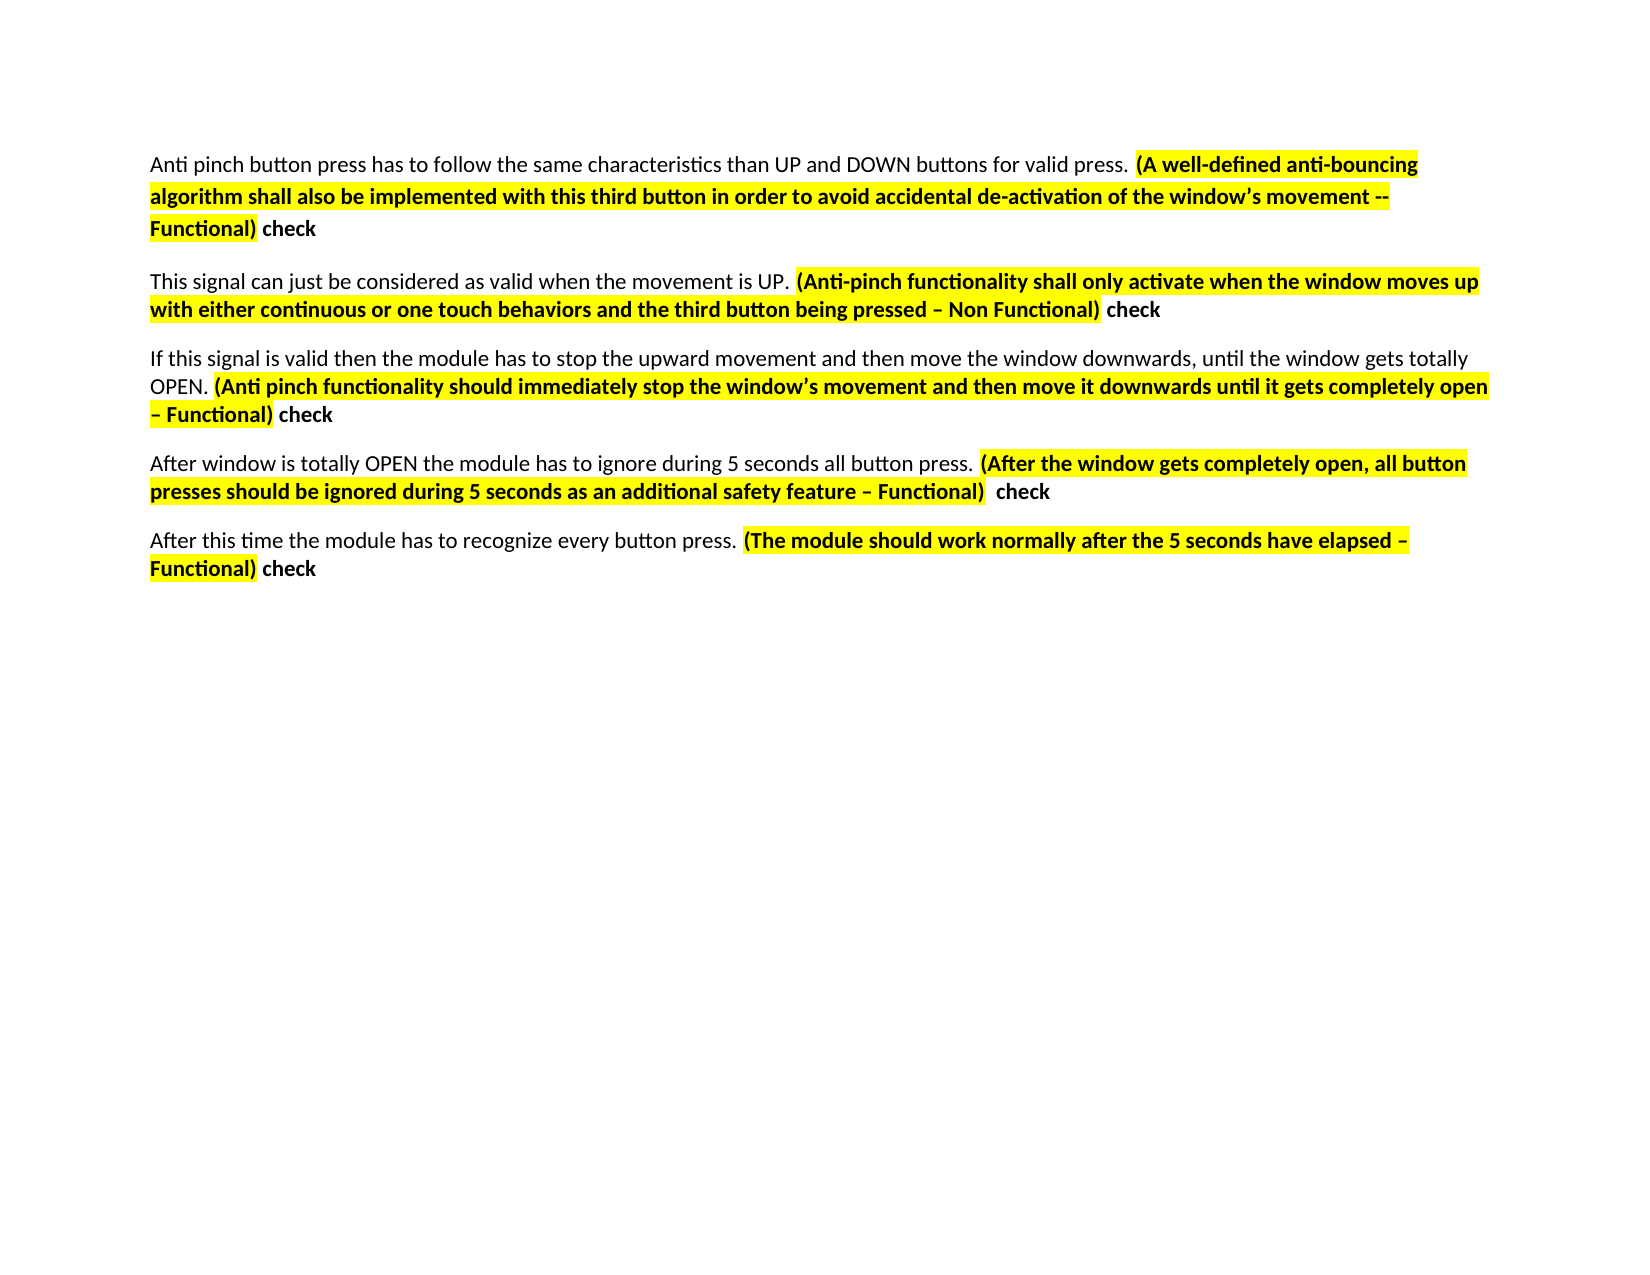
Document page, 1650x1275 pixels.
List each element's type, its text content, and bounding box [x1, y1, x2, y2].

text After window is totally OPEN the module has to ignore during 5 seconds all button press. (After the window gets completely open, all button presses should be ignored during 5 seconds as an additional safety feature – Functional) check [150, 449, 980, 477]
text This signal can just be considered as valid when the movement is UP. (Anti-pinch functionality shall only activate when the window moves up with either continuous or one touch behaviors and the third button being pressed – Non Functional) check [1101, 267, 1500, 323]
text After this time the module has to recognize every button press. (The module should work normally after the 5 seconds have elapsed –Functional) check [150, 526, 1500, 582]
text This signal can just be considered as valid when the movement is UP. (Anti-pinch functionality shall only activate when the window moves up with either continuous or one touch behaviors and the third button being pressed – Non Functional) check [150, 267, 796, 295]
text If this signal is valid then the module has to stop the upward movement and then move the window downwards, until the window gets totally OPEN. (Anti pinch functionality should immediately stop the window’s movement and then move it downwards until it gets completely open – Functional) check [150, 344, 1500, 428]
text After window is totally OPEN the module has to ignore during 5 seconds all button press. (After the window gets completely open, all button presses should be ignored during 5 seconds as an additional safety feature – Functional) check [986, 449, 1500, 505]
text Anti pinch button press has to follow the same characteristics than UP and DOWN buttons for valid press. (A well-defined anti-bouncing algorithm shall also be implemented with this third button in order to avoid accidental de-activation of the window’s movement -- Functional) check [150, 150, 1500, 242]
